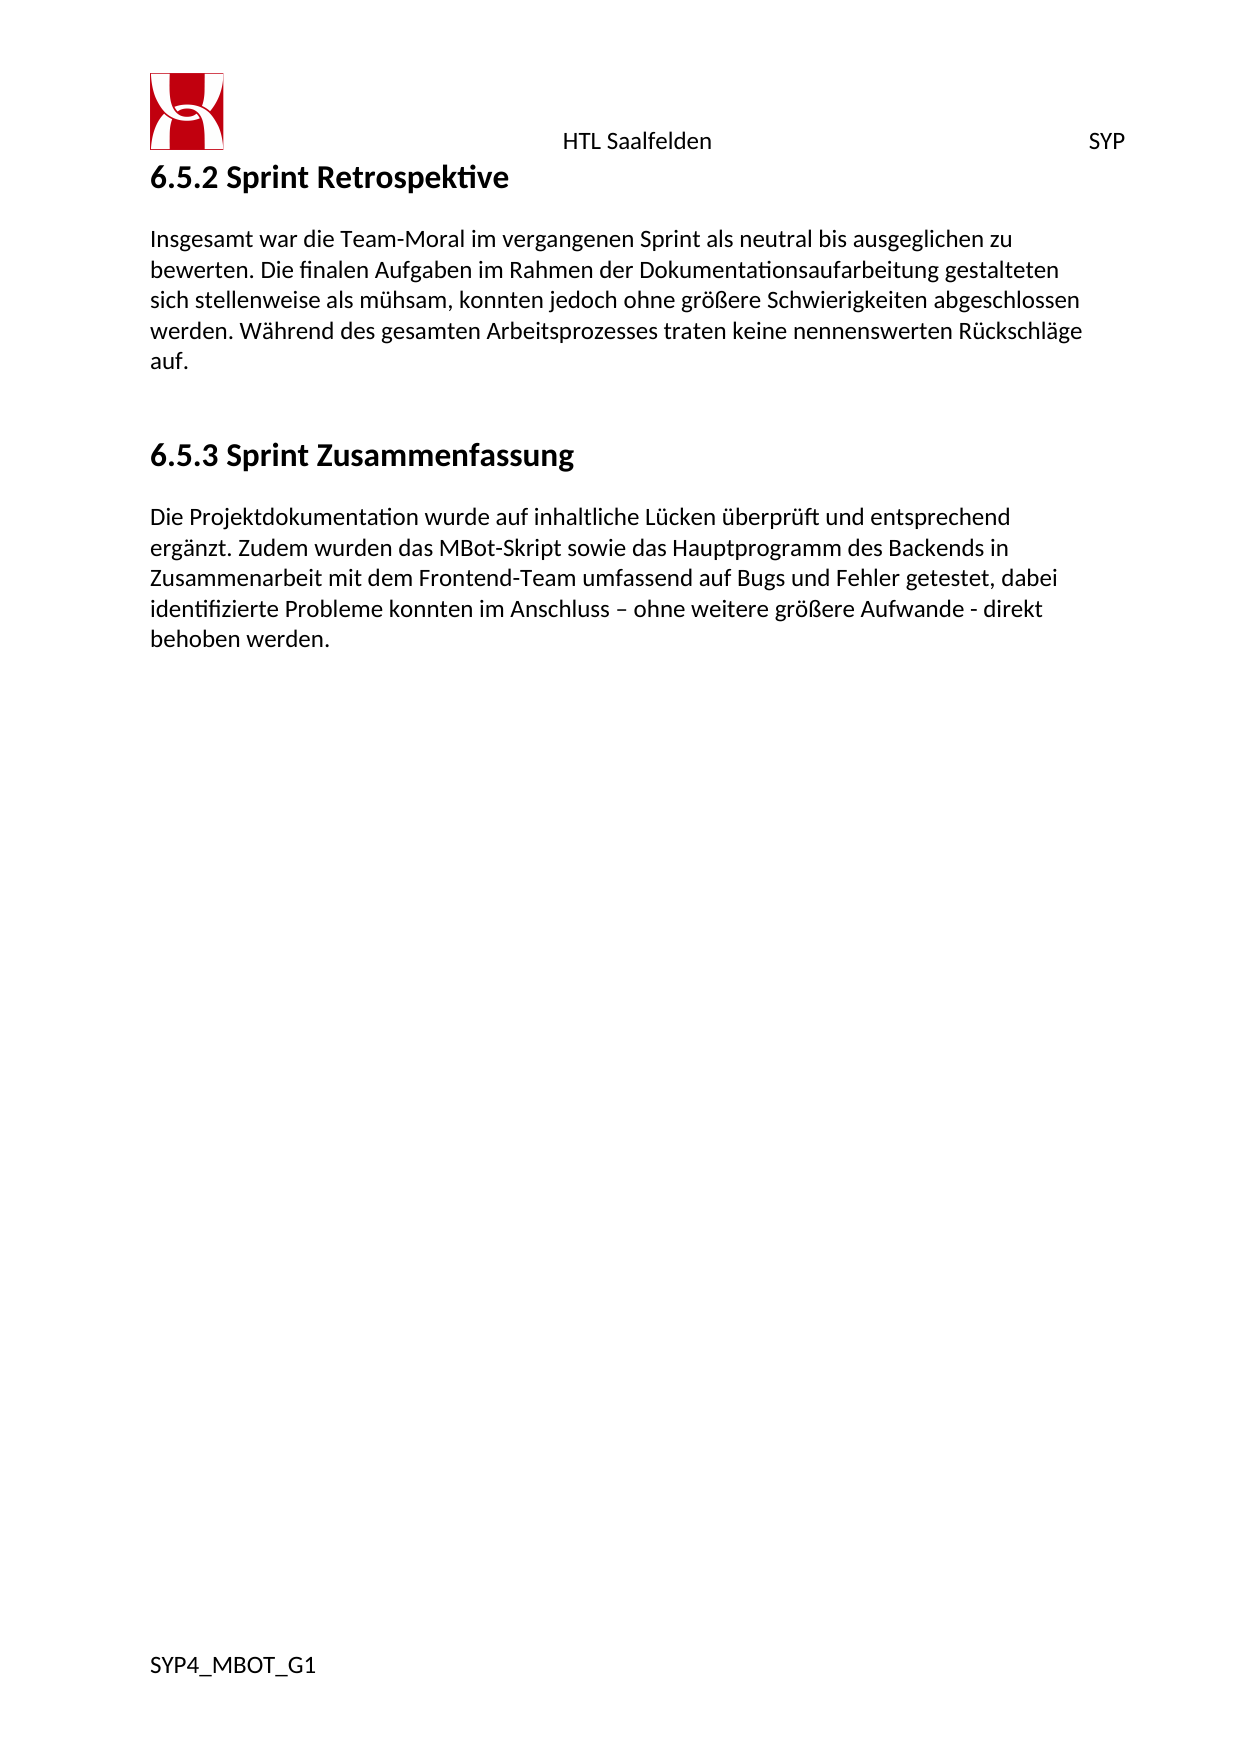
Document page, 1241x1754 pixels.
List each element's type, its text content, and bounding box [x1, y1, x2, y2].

picture [150, 73, 224, 150]
subtitle Sprint Zusammenfassung [150, 434, 1090, 474]
text Die Projektdokumentation wurde auf inhaltliche Lücken überprüft und entsprechend ergänzt. Zudem wurden das MBot-Skript sowie das Hauptprogramm des Backends in Zusammenarbeit mit dem Frontend-Team umfassend auf Bugs und Fehler getestet, dabei identifizierte Probleme konnten im Anschluss – ohne weitere größere Aufwande - direkt behoben werden. [150, 501, 1090, 654]
subtitle Sprint Retrospektive [150, 156, 1090, 196]
text Insgesamt war die Team-Moral im vergangenen Sprint als neutral bis ausgeglichen zu bewerten. Die finalen Aufgaben im Rahmen der Dokumentationsaufarbeitung gestalteten sich stellenweise als mühsam, konnten jedoch ohne größere Schwierigkeiten abgeschlossen werden. Während des gesamten Arbeitsprozesses traten keine nennenswerten Rückschläge auf. [150, 223, 1090, 376]
